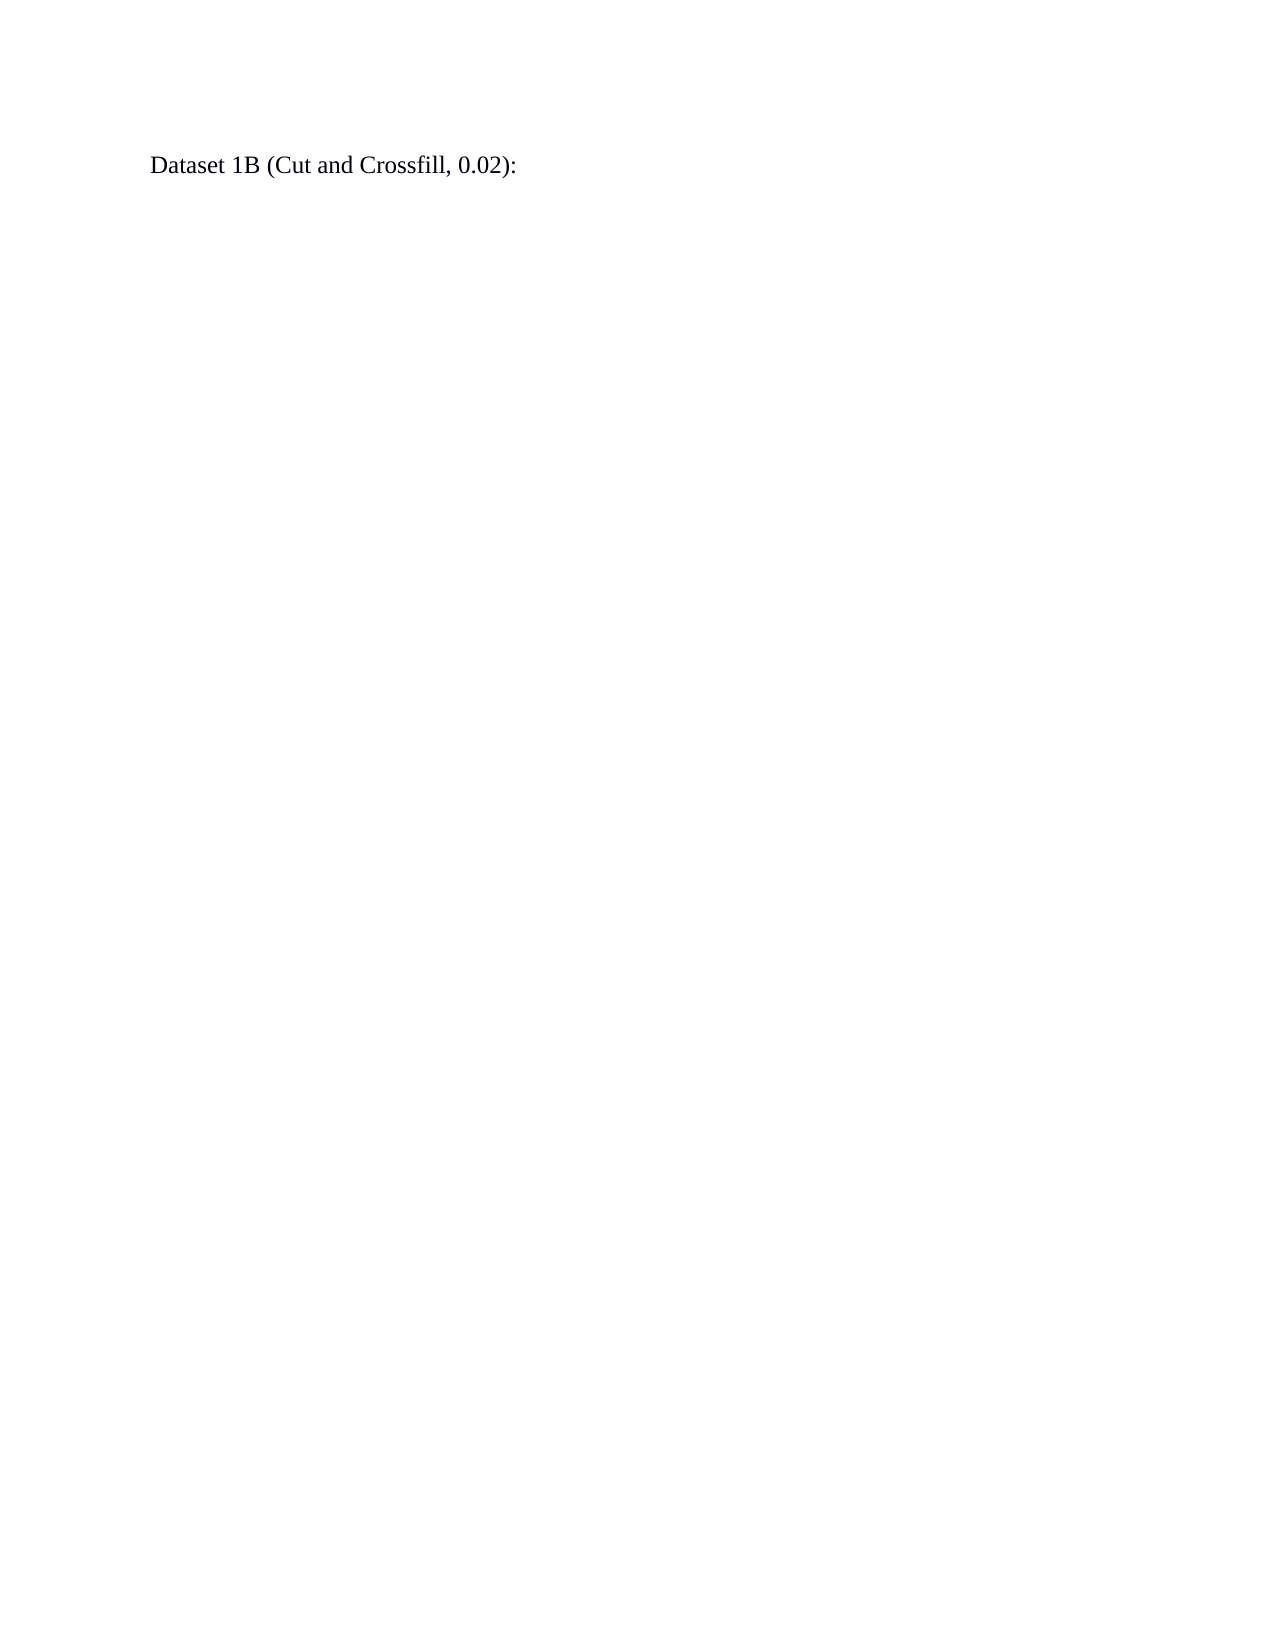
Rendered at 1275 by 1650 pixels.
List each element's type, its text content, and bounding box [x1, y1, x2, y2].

text Dataset 1B (Cut and Crossfill, 0.02): [150, 150, 1125, 179]
